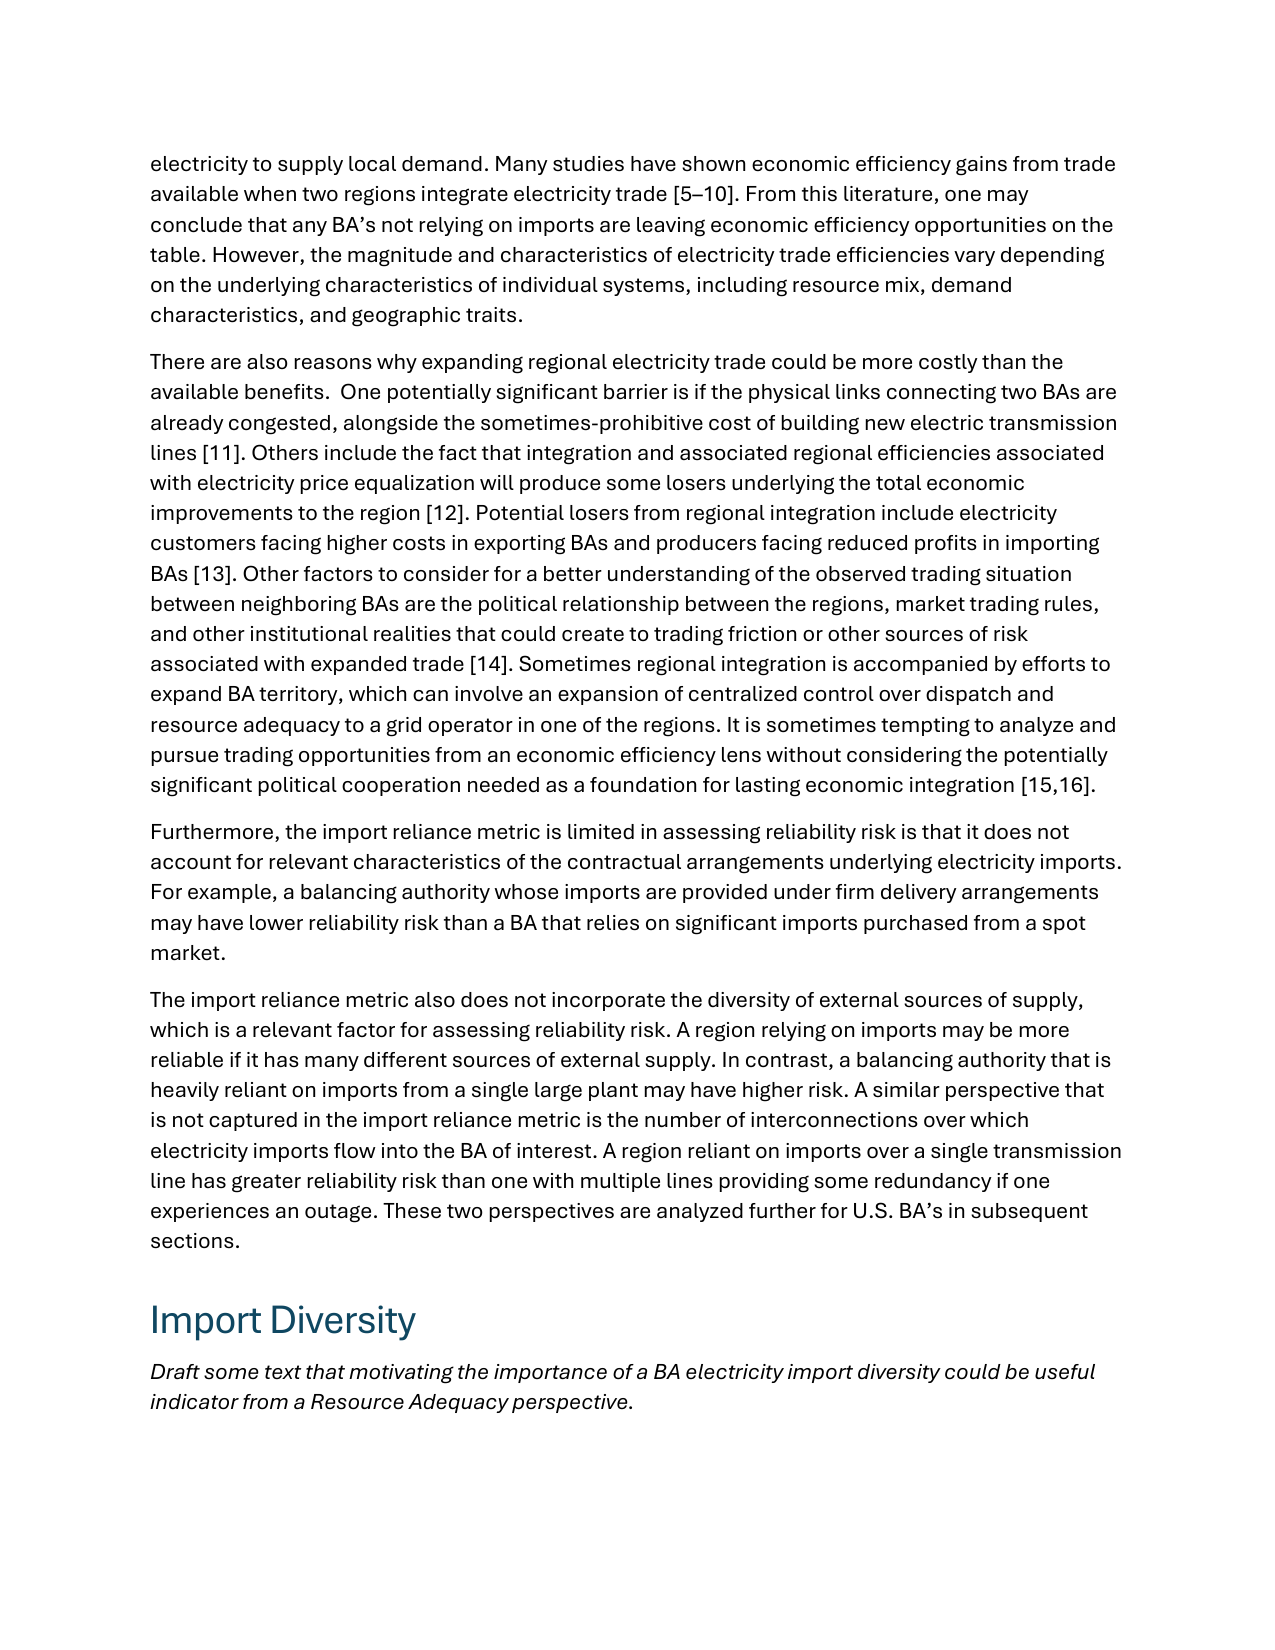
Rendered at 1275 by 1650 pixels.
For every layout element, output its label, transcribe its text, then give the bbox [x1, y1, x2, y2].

text Furthermore, the import reliance metric is limited in assessing reliability risk is that it does not account for relevant characteristics of the contractual arrangements underlying electricity imports. For example, a balancing authority whose imports are provided under firm delivery arrangements may have lower reliability risk than a BA that relies on significant imports purchased from a spot market. [150, 818, 1125, 967]
subtitle Import Diversity [150, 1295, 1125, 1346]
text There are also reasons why expanding regional electricity trade could be more costly than the available benefits. One potentially significant barrier is if the physical links connecting two BAs are already congested, alongside the sometimes-prohibitive cost of building new electric transmission lines [11]. Others include the fact that integration and associated regional efficiencies associated with electricity price equalization will produce some losers underlying the total economic improvements to the region [12]. Potential losers from regional integration include electricity customers facing higher costs in exporting BAs and producers facing reduced profits in importing BAs [13]. Other factors to consider for a better understanding of the observed trading situation between neighboring BAs are the political relationship between the regions, market trading rules, and other institutional realities that could create to trading friction or other sources of risk associated with expanded trade [14]. Sometimes regional integration is accompanied by efforts to expand BA territory, which can involve an expansion of centralized control over dispatch and resource adequacy to a grid operator in one of the regions. It is sometimes tempting to analyze and pursue trading opportunities from an economic efficiency lens without considering the potentially significant political cooperation needed as a foundation for lasting economic integration [15,16]. [150, 348, 1125, 799]
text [150, 150, 1125, 329]
text The import reliance metric also does not incorporate the diversity of external sources of supply, which is a relevant factor for assessing reliability risk. A region relying on imports may be more reliable if it has many different sources of external supply. In contrast, a balancing authority that is heavily reliant on imports from a single large plant may have higher risk. A similar perspective that is not captured in the import reliance metric is the number of interconnections over which electricity imports flow into the BA of interest. A region reliant on imports over a single transmission line has greater reliability risk than one with multiple lines providing some redundancy if one experiences an outage. These two perspectives are analyzed further for U.S. BA’s in subsequent sections. [150, 985, 1125, 1255]
text Draft some text that motivating the importance of a BA electricity import diversity could be useful indicator from a Resource Adequacy perspective. [150, 1358, 1125, 1416]
